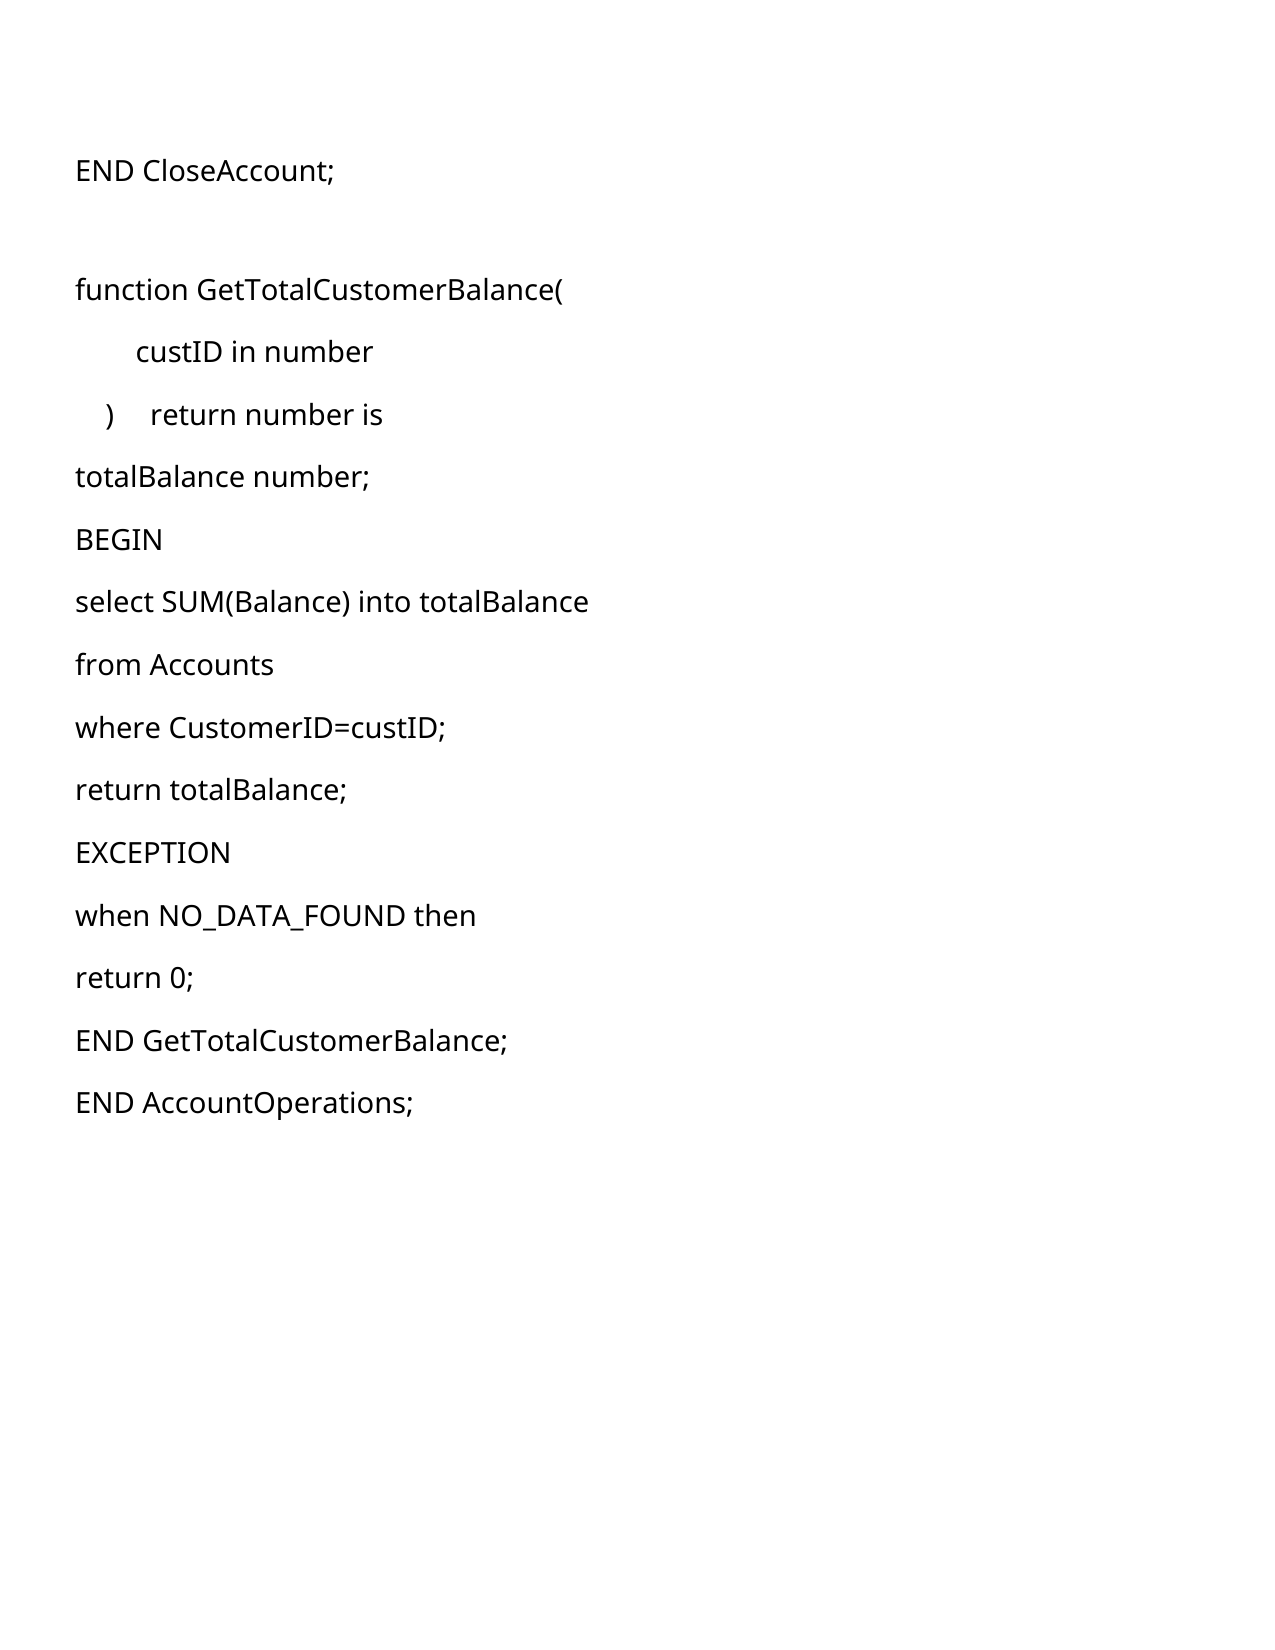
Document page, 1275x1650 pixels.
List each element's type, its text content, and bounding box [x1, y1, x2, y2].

text END CloseAccount; [75, 150, 1181, 190]
text END GetTotalCustomerBalance; [75, 1020, 1181, 1060]
text function GetTotalCustomerBalance( [75, 269, 1181, 308]
text END AccountOperations; [75, 1083, 1181, 1122]
text custID in number [75, 331, 1181, 371]
text ) return number is [75, 394, 1181, 434]
text return totalBalance; [75, 769, 1181, 809]
text BEGIN [75, 519, 1181, 559]
text EXCEPTION [75, 832, 1181, 872]
text where CustomerID=custID; [75, 707, 1181, 747]
text totalBalance number; [75, 457, 1181, 496]
text from Accounts [75, 644, 1181, 684]
text when NO_DATA_FOUND then [75, 895, 1181, 934]
text select SUM(Balance) into totalBalance [75, 582, 1181, 621]
text return 0; [75, 957, 1181, 997]
